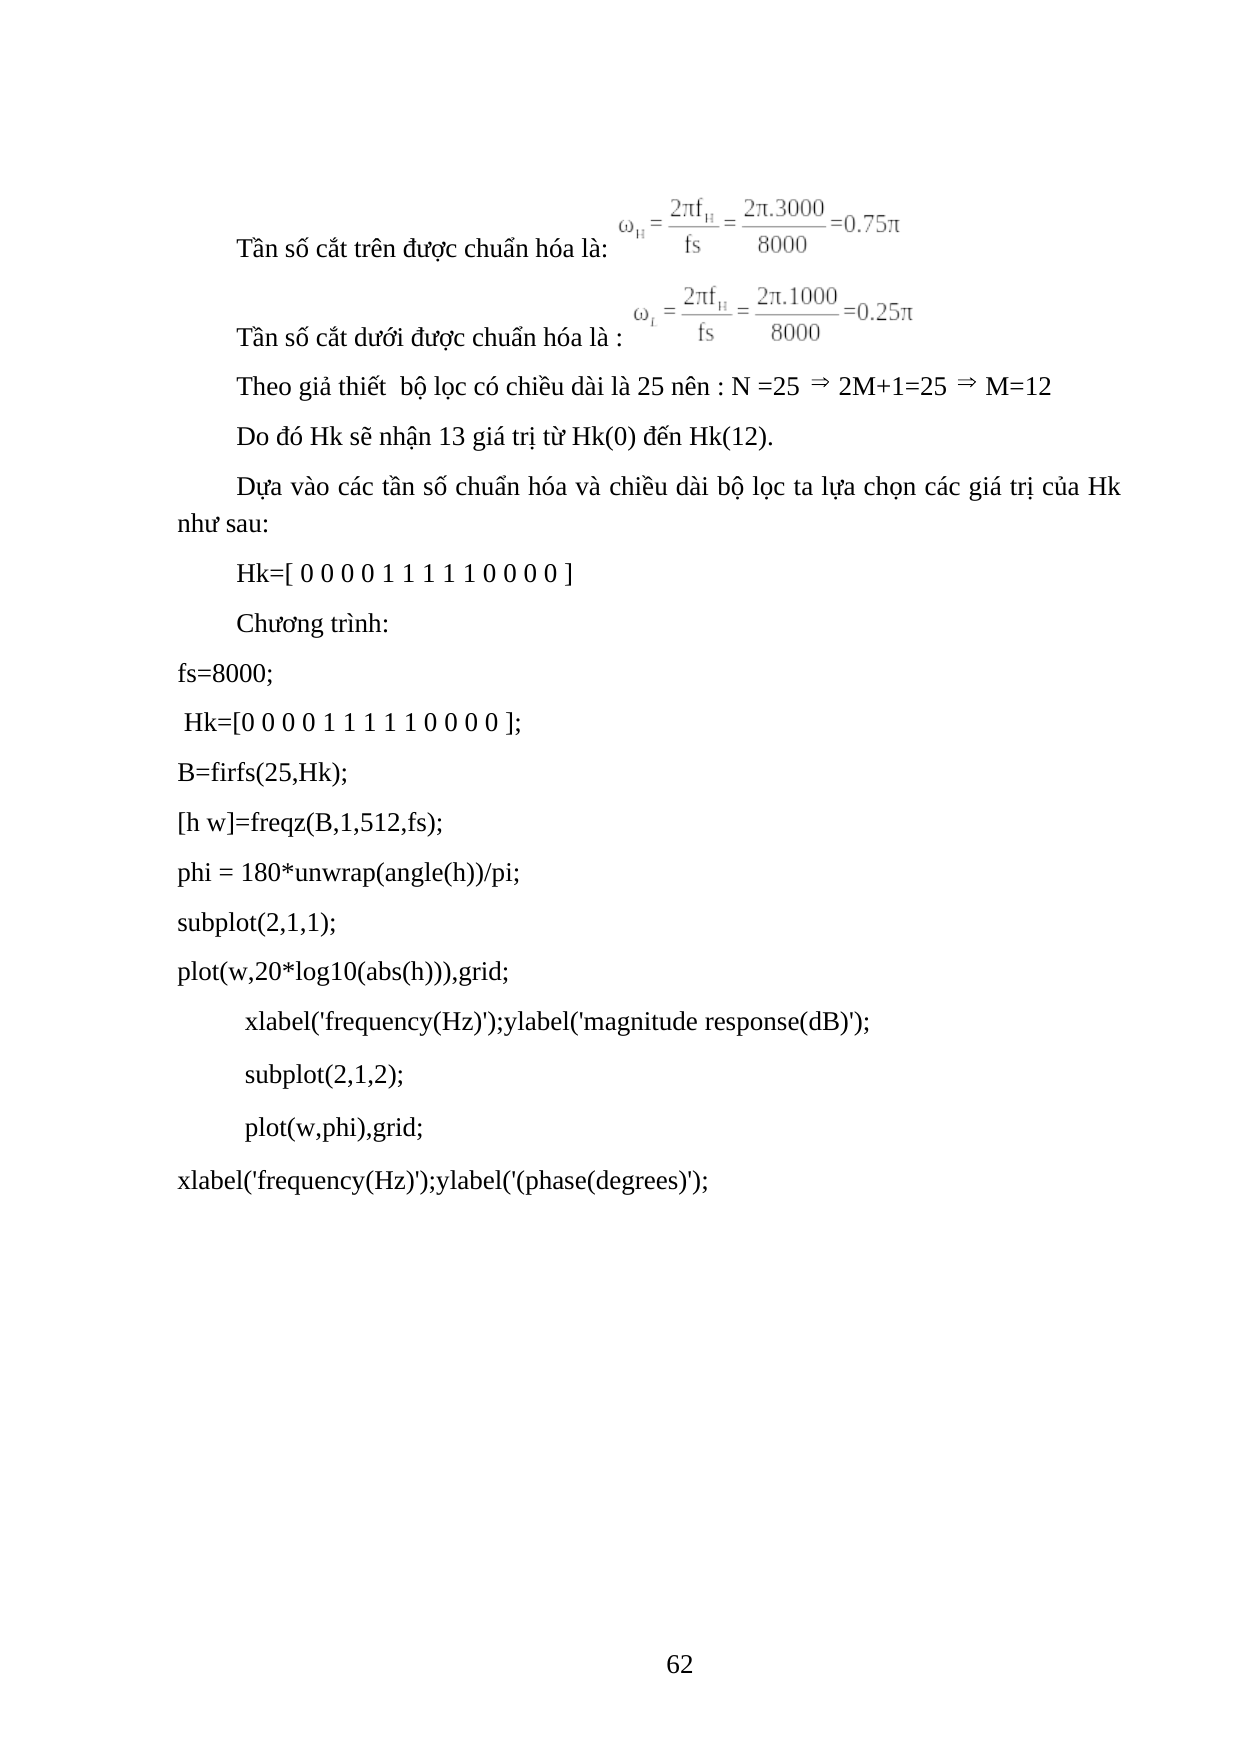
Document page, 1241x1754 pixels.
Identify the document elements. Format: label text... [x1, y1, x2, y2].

text B=firfs(25,Hk); [177, 756, 1123, 787]
text Theo giả thiết bộ lọc có chiều dài là 25 nên : N =25 2M+1=25 M=12 [177, 370, 1123, 402]
text Do đó Hk sẽ nhận 13 giá trị từ Hk(0) đến Hk(12). [177, 420, 1123, 451]
text xlabel('frequency(Hz)');ylabel('magnitude response(dB)'); [177, 1005, 1123, 1036]
text plot(w,phi),grid; [177, 1111, 1123, 1142]
text Dựa vào các tần số chuẩn hóa và chiều dài bộ lọc ta lựa chọn các giá trị của Hk như sau: [177, 470, 1123, 538]
text Tần số cắt dưới được chuẩn hóa là : [177, 282, 1123, 352]
text xlabel('frequency(Hz)');ylabel('(phase(degrees)'); [177, 1164, 1123, 1195]
text [h w]=freqz(B,1,512,fs); [177, 806, 1123, 837]
text Hk=[0 0 0 0 1 1 1 1 1 0 0 0 0 ]; [177, 706, 1123, 738]
text subplot(2,1,1); [177, 906, 1123, 937]
text Tần số cắt trên được chuẩn hóa là: [177, 193, 1123, 263]
text fs=8000; [177, 657, 1123, 688]
text Chương trình: [177, 607, 1123, 638]
text Hk=[ 0 0 0 0 1 1 1 1 1 0 0 0 0 ] [177, 557, 1123, 588]
text phi = 180*unwrap(angle(h))/pi; [177, 856, 1123, 887]
text plot(w,20*log10(abs(h))),grid; [177, 955, 1123, 987]
text subplot(2,1,2); [177, 1058, 1123, 1089]
